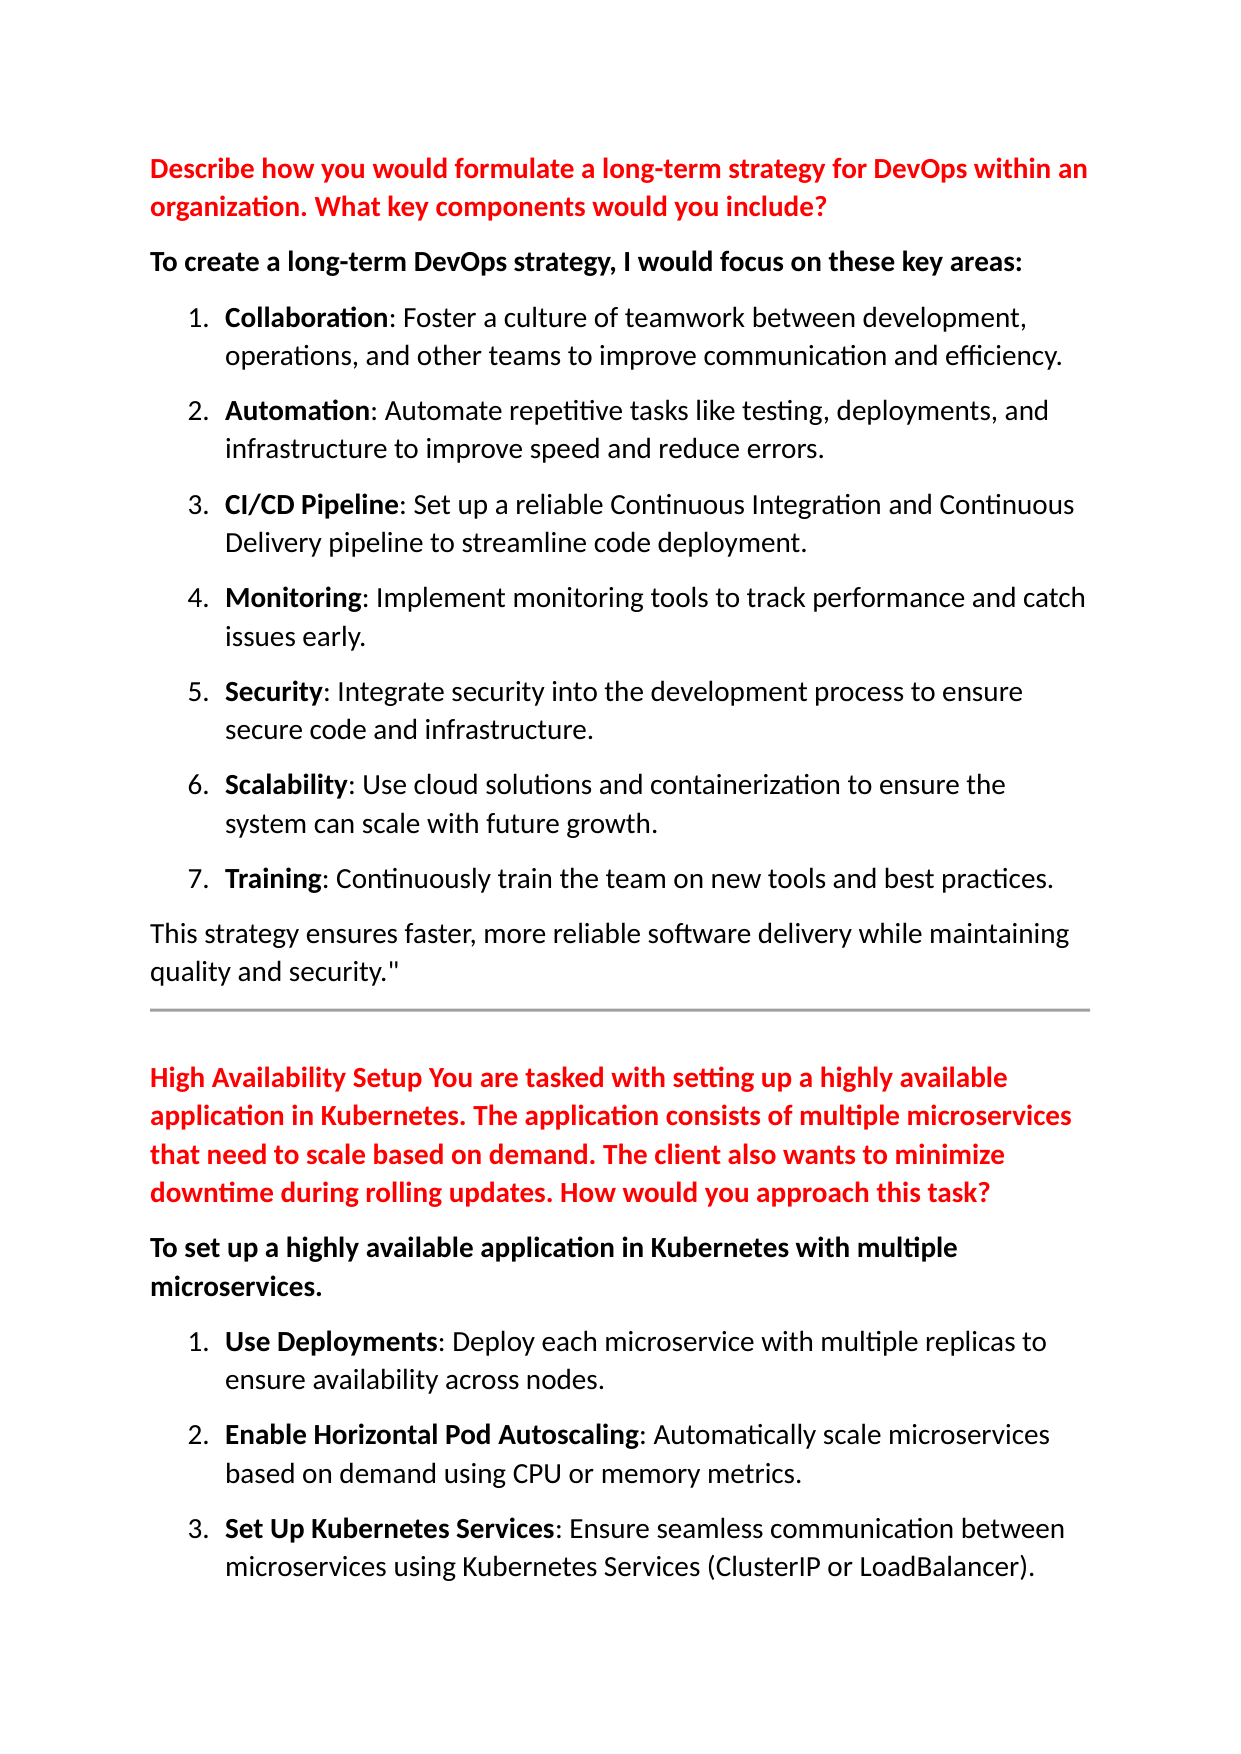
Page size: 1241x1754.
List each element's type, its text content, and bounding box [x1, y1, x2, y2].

text High Availability Setup You are tasked with setting up a highly available application in Kubernetes. The application consists of multiple microservices that need to scale based on demand. The client also wants to minimize downtime during rolling updates. How would you approach this task? [150, 1059, 1090, 1210]
list Enable Horizontal Pod Autoscaling: Automatically scale microservices based on demand using CPU or memory metrics. [187, 1416, 1090, 1491]
text To create a long-term DevOps strategy, I would focus on these key areas: [150, 243, 1090, 279]
list Security: Integrate security into the development process to ensure secure code and infrastructure. [187, 673, 1090, 747]
list Training: Continuously train the team on new tools and best practices. [187, 860, 1090, 896]
list Set Up Kubernetes Services: Ensure seamless communication between microservices using Kubernetes Services (ClusterIP or LoadBalancer). [187, 1510, 1090, 1584]
text To set up a highly available application in Kubernetes with multiple microservices. [150, 1229, 1090, 1303]
list Monitoring: Implement monitoring tools to track performance and catch issues early. [187, 579, 1090, 653]
text This strategy ensures faster, more reliable software delivery while maintaining quality and security." [150, 915, 1090, 989]
list Scalability: Use cloud solutions and containerization to ensure the system can scale with future growth. [187, 766, 1090, 840]
list Use Deployments: Deploy each microservice with multiple replicas to ensure availability across nodes. [187, 1323, 1090, 1397]
text Describe how you would formulate a long-term strategy for DevOps within an organization. What key components would you include? [150, 150, 1090, 224]
list Collaboration: Foster a culture of teamwork between development, operations, and other teams to improve communication and efficiency. [187, 299, 1090, 373]
list CI/CD Pipeline: Set up a reliable Continuous Integration and Continuous Delivery pipeline to streamline code deployment. [187, 486, 1090, 560]
list Automation: Automate repetitive tasks like testing, deployments, and infrastructure to improve speed and reduce errors. [187, 392, 1090, 466]
